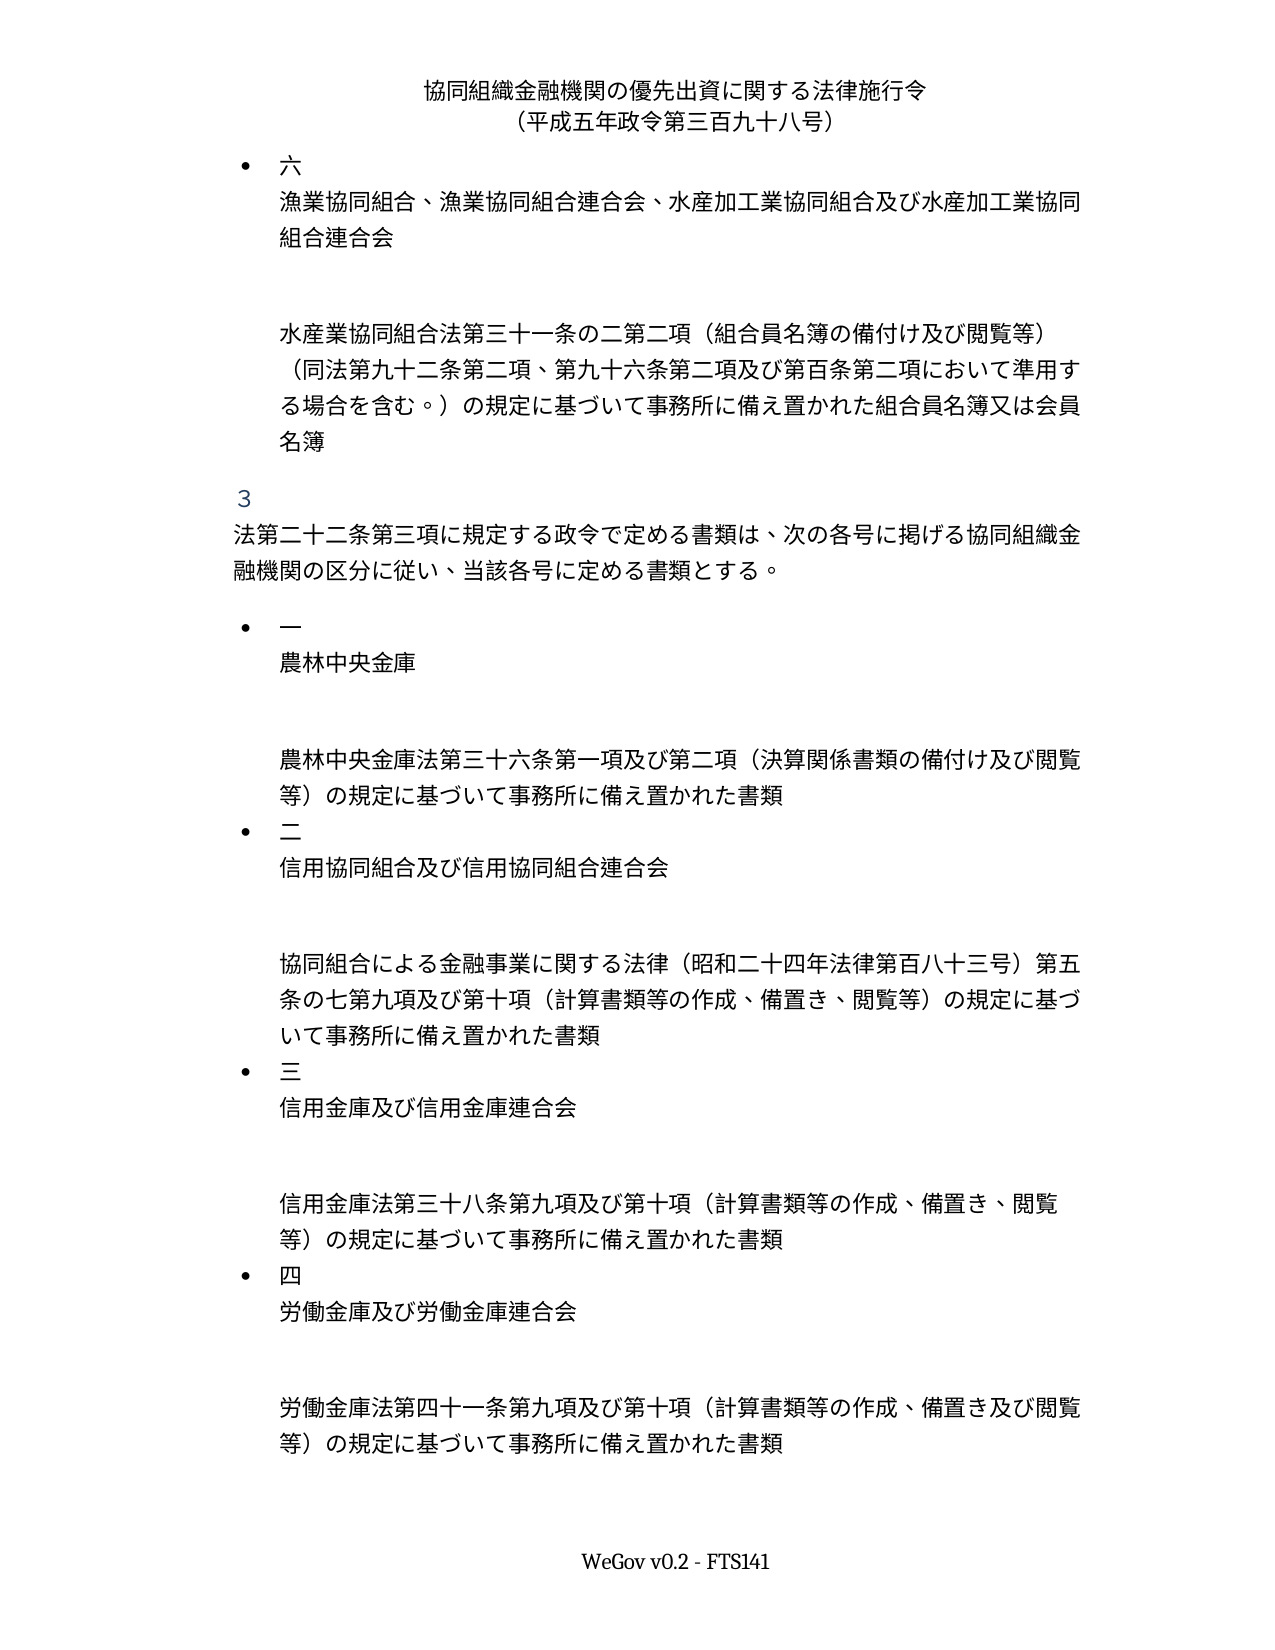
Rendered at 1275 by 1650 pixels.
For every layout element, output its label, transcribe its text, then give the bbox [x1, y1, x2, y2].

subtitle ３ [233, 483, 1087, 514]
list 二 信用協同組合及び信用協同組合連合会 協同組合による金融事業に関する法律（昭和二十四年法律第百八十三号）第五条の七第九項及び第十項（計算書類等の作成、備置き、閲覧等）の規定に基づいて事務所に備え置かれた書類 [242, 816, 1087, 1051]
list 一 農林中央金庫 農林中央金庫法第三十六条第一項及び第二項（決算関係書類の備付け及び閲覧等）の規定に基づいて事務所に備え置かれた書類 [242, 611, 1087, 811]
list 六 漁業協同組合、漁業協同組合連合会、水産加工業協同組合及び水産加工業協同組合連合会 水産業協同組合法第三十一条の二第二項（組合員名簿の備付け及び閲覧等）（同法第九十二条第二項、第九十六条第二項及び第百条第二項において準用する場合を含む。）の規定に基づいて事務所に備え置かれた組合員名簿又は会員名簿 [242, 150, 1087, 457]
list 三 信用金庫及び信用金庫連合会 信用金庫法第三十八条第九項及び第十項（計算書類等の作成、備置き、閲覧等）の規定に基づいて事務所に備え置かれた書類 [242, 1056, 1087, 1255]
text 法第二十二条第三項に規定する政令で定める書類は、次の各号に掲げる協同組織金融機関の区分に従い、当該各号に定める書類とする。 [233, 519, 1087, 586]
list 四 労働金庫及び労働金庫連合会 労働金庫法第四十一条第九項及び第十項（計算書類等の作成、備置き及び閲覧等）の規定に基づいて事務所に備え置かれた書類 [242, 1260, 1087, 1459]
